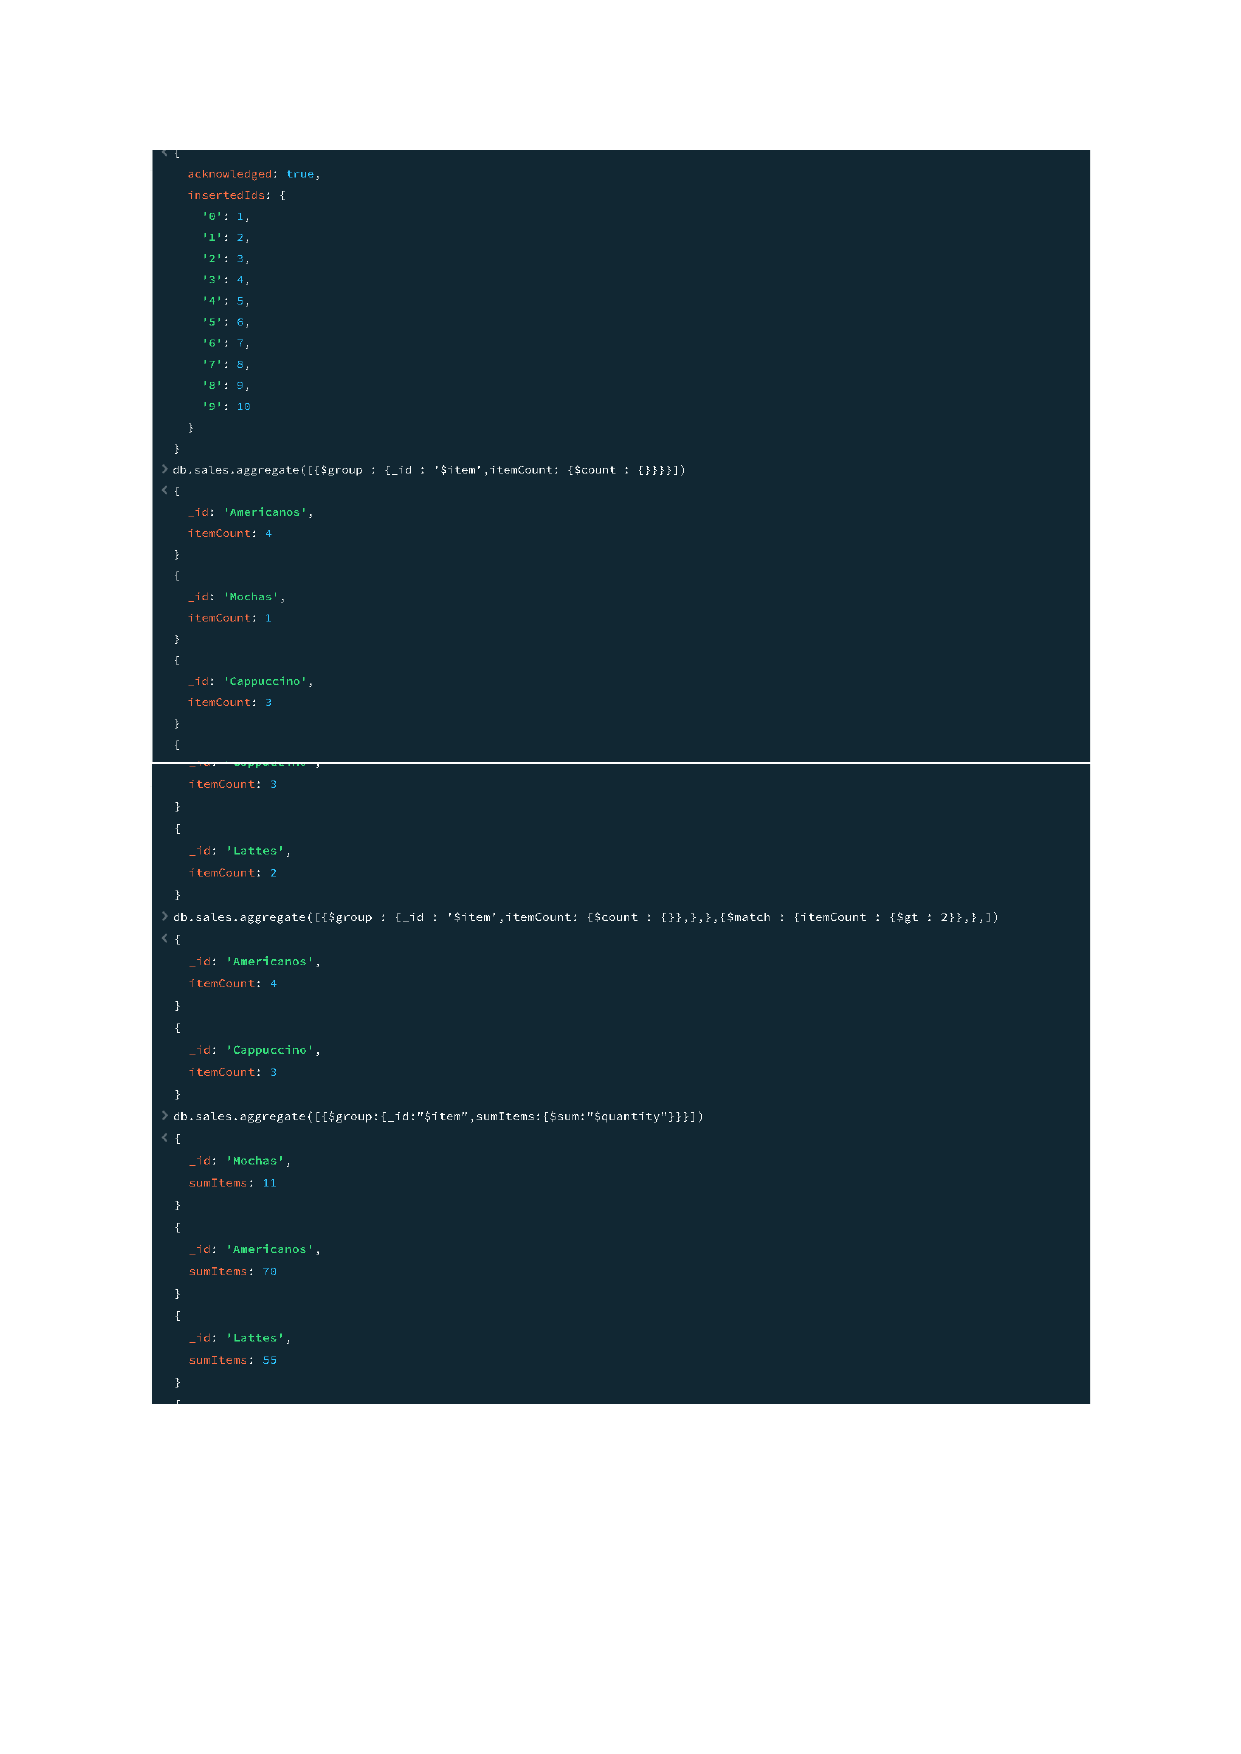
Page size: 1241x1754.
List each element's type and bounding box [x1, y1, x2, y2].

picture [150, 764, 1091, 1404]
picture [150, 150, 1091, 762]
